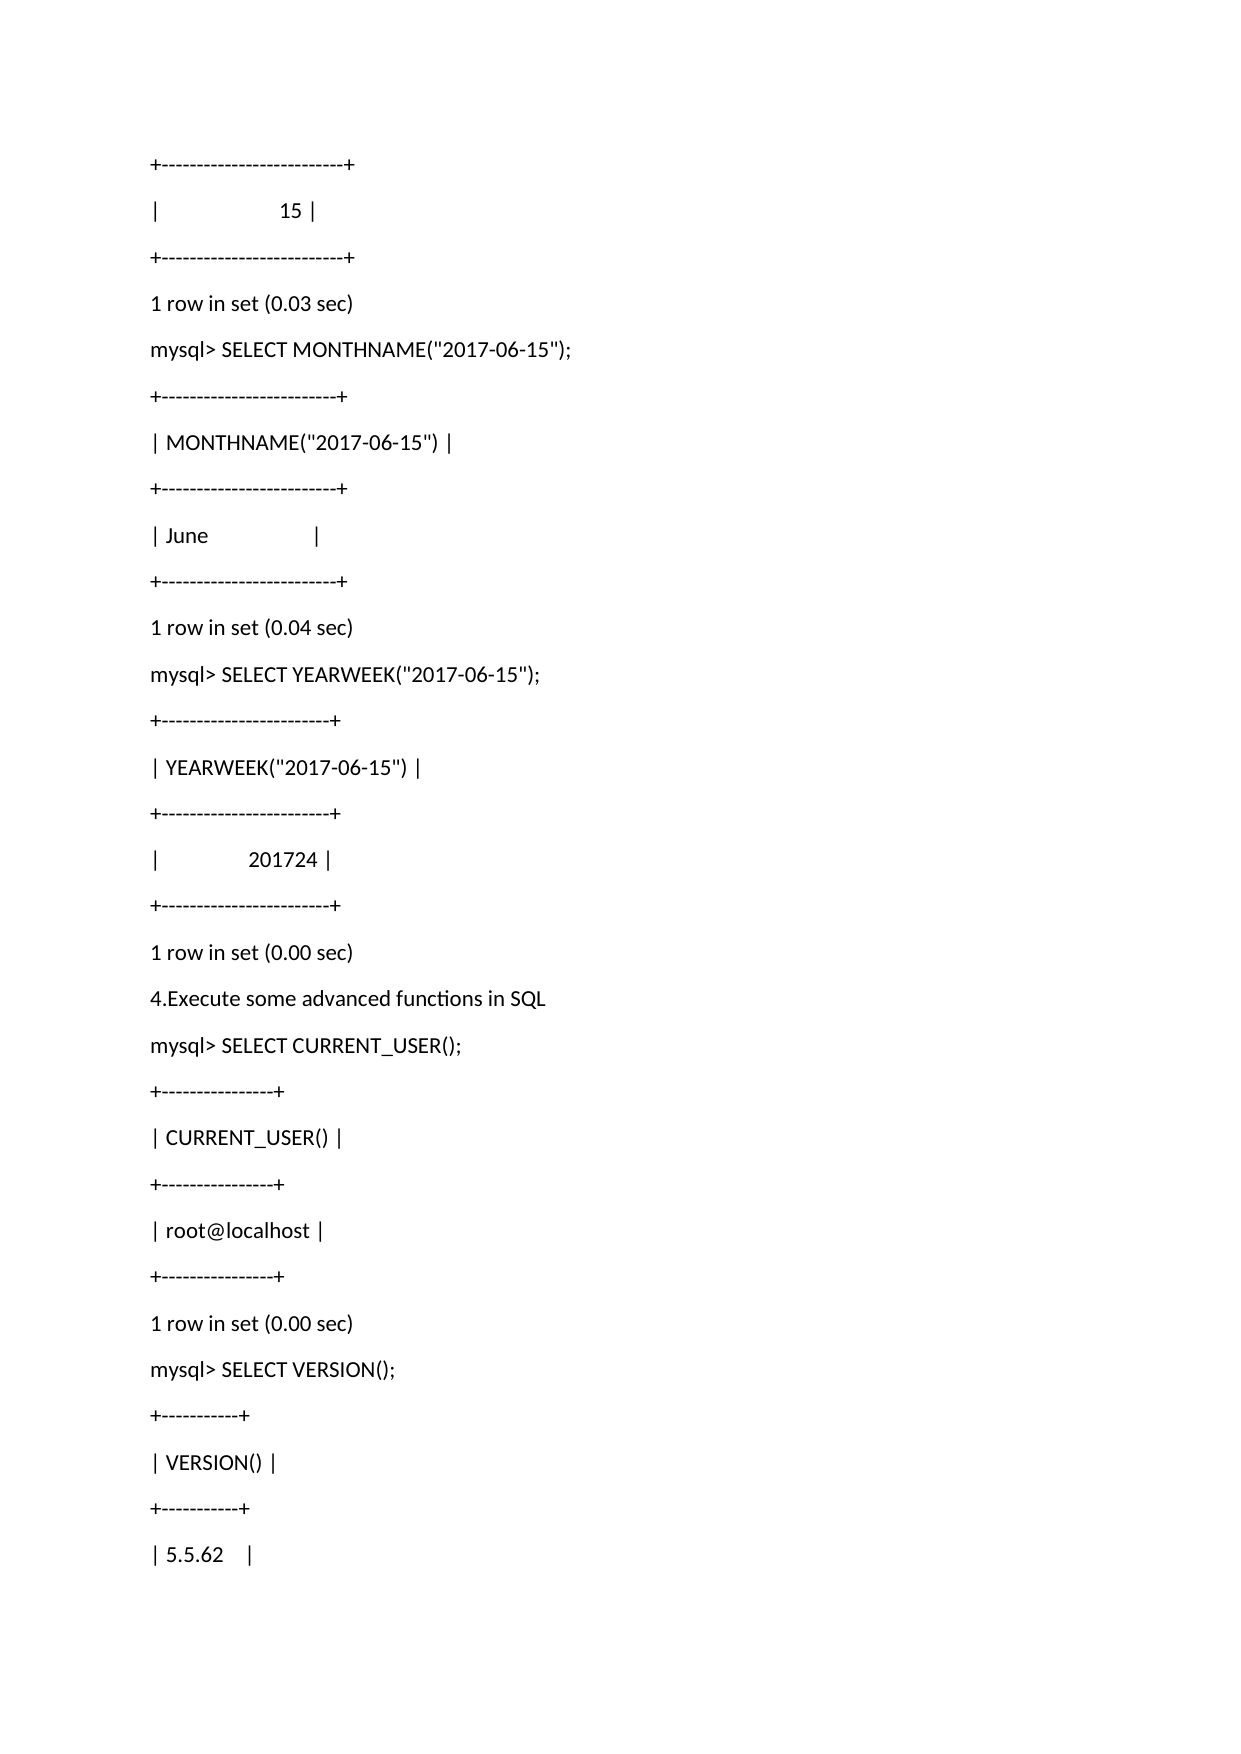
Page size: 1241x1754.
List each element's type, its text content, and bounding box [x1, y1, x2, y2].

text +-----------+ [150, 1402, 1090, 1429]
text +-------------------------+ [150, 382, 1090, 410]
text +--------------------------+ [150, 243, 1090, 271]
text +-----------+ [150, 1494, 1090, 1522]
text | 201724 | [150, 845, 1090, 873]
text +-------------------------+ [150, 474, 1090, 502]
text | YEARWEEK("2017-06-15") | [150, 753, 1090, 781]
text | MONTHNAME("2017-06-15") | [150, 428, 1090, 456]
text | CURRENT_USER() | [150, 1123, 1090, 1151]
text +------------------------+ [150, 799, 1090, 827]
text 1 row in set (0.00 sec) [150, 1309, 1090, 1337]
text | root@localhost | [150, 1216, 1090, 1244]
text +--------------------------+ [150, 150, 1090, 178]
text +----------------+ [150, 1170, 1090, 1198]
text | VERSION() | [150, 1448, 1090, 1476]
text +------------------------+ [150, 892, 1090, 920]
text mysql> SELECT VERSION(); [150, 1355, 1090, 1383]
text mysql> SELECT YEARWEEK("2017-06-15"); [150, 660, 1090, 688]
text mysql> SELECT CURRENT_USER(); [150, 1031, 1090, 1059]
text 1 row in set (0.00 sec) [150, 938, 1090, 966]
text 4.Execute some advanced functions in SQL [150, 984, 1090, 1012]
text 1 row in set (0.04 sec) [150, 613, 1090, 642]
text +----------------+ [150, 1262, 1090, 1291]
text | 15 | [150, 196, 1090, 224]
text +-------------------------+ [150, 567, 1090, 595]
text +----------------+ [150, 1077, 1090, 1105]
text +------------------------+ [150, 706, 1090, 734]
text | June | [150, 521, 1090, 549]
text | 5.5.62 | [150, 1541, 1090, 1569]
text 1 row in set (0.03 sec) [150, 289, 1090, 317]
text mysql> SELECT MONTHNAME("2017-06-15"); [150, 335, 1090, 363]
